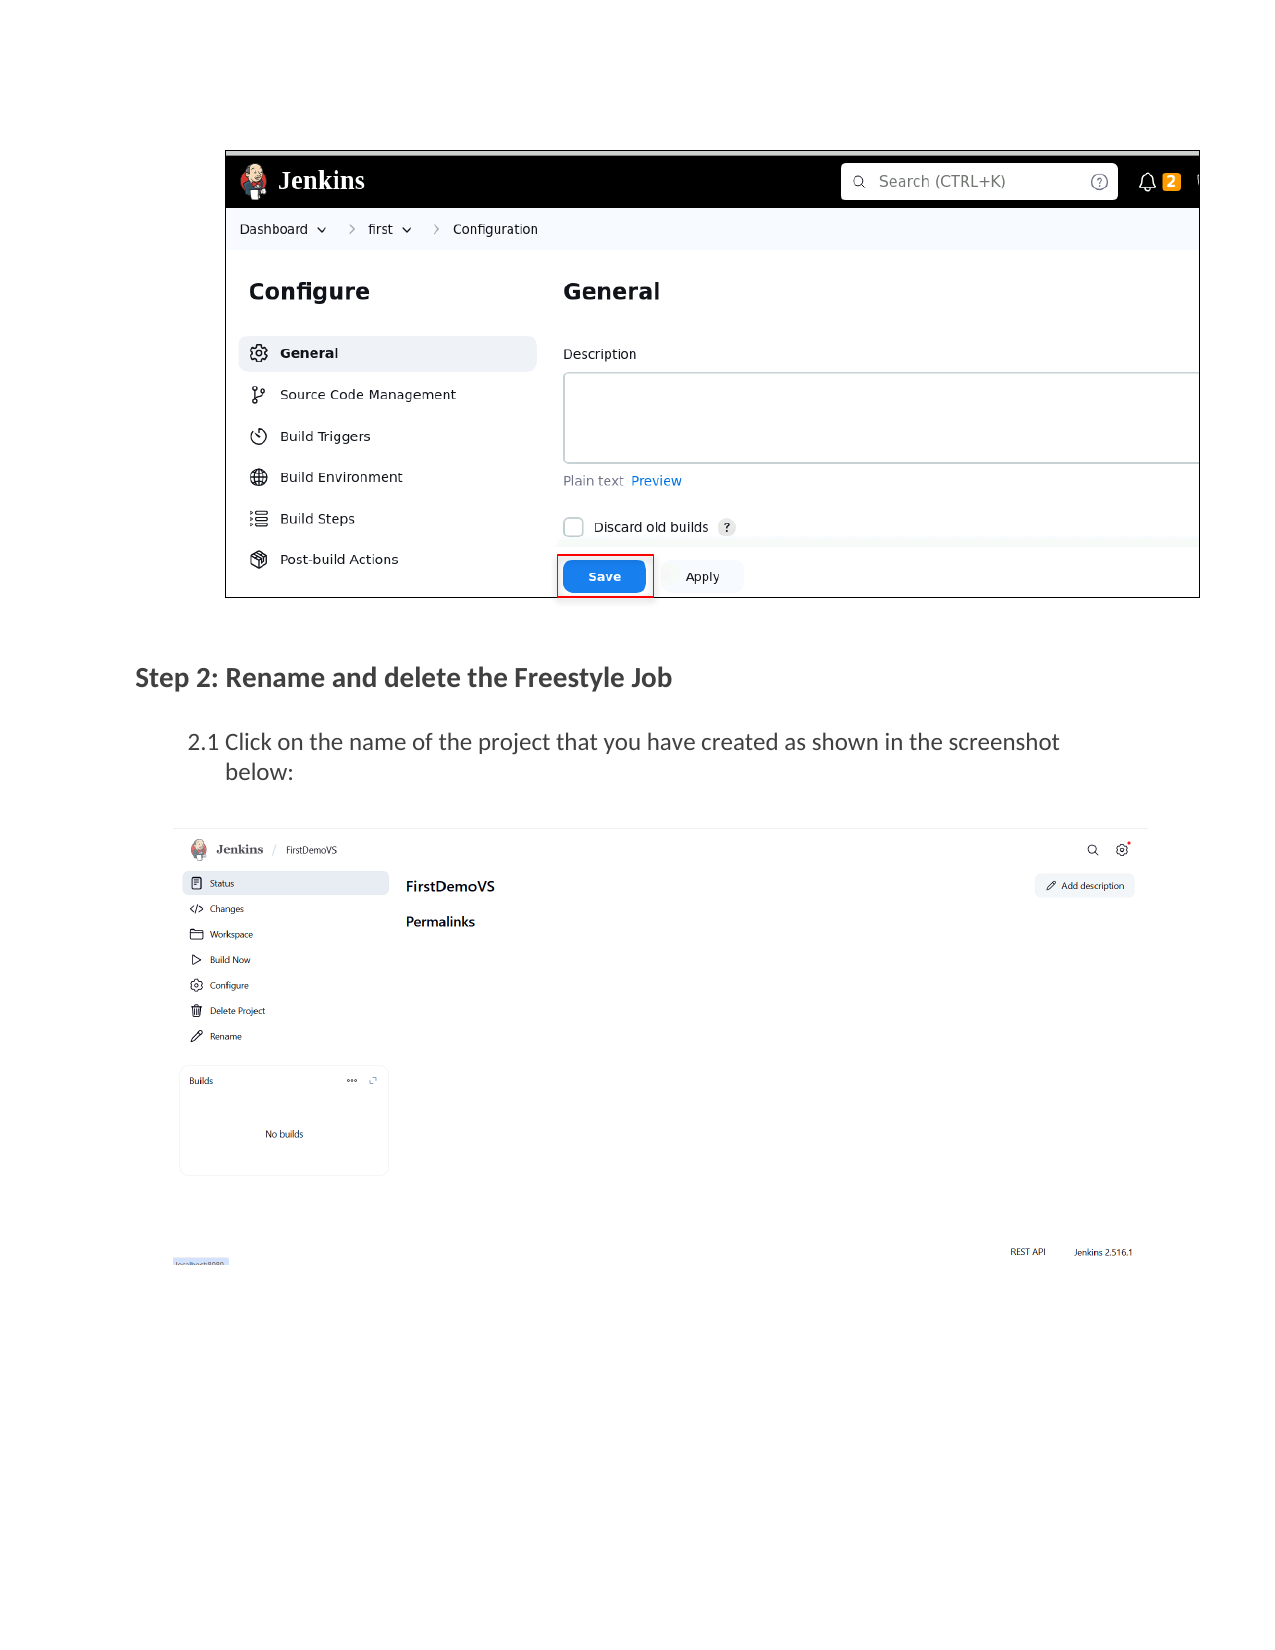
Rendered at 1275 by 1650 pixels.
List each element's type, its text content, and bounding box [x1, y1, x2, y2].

list Click on the name of the project that you have created as shown in the screenshot below: [187, 726, 1125, 787]
picture [558, 556, 653, 596]
picture [173, 826, 1149, 1265]
picture [226, 151, 1199, 597]
text Step 2: Rename and delete the Freestyle Job [135, 659, 1125, 695]
